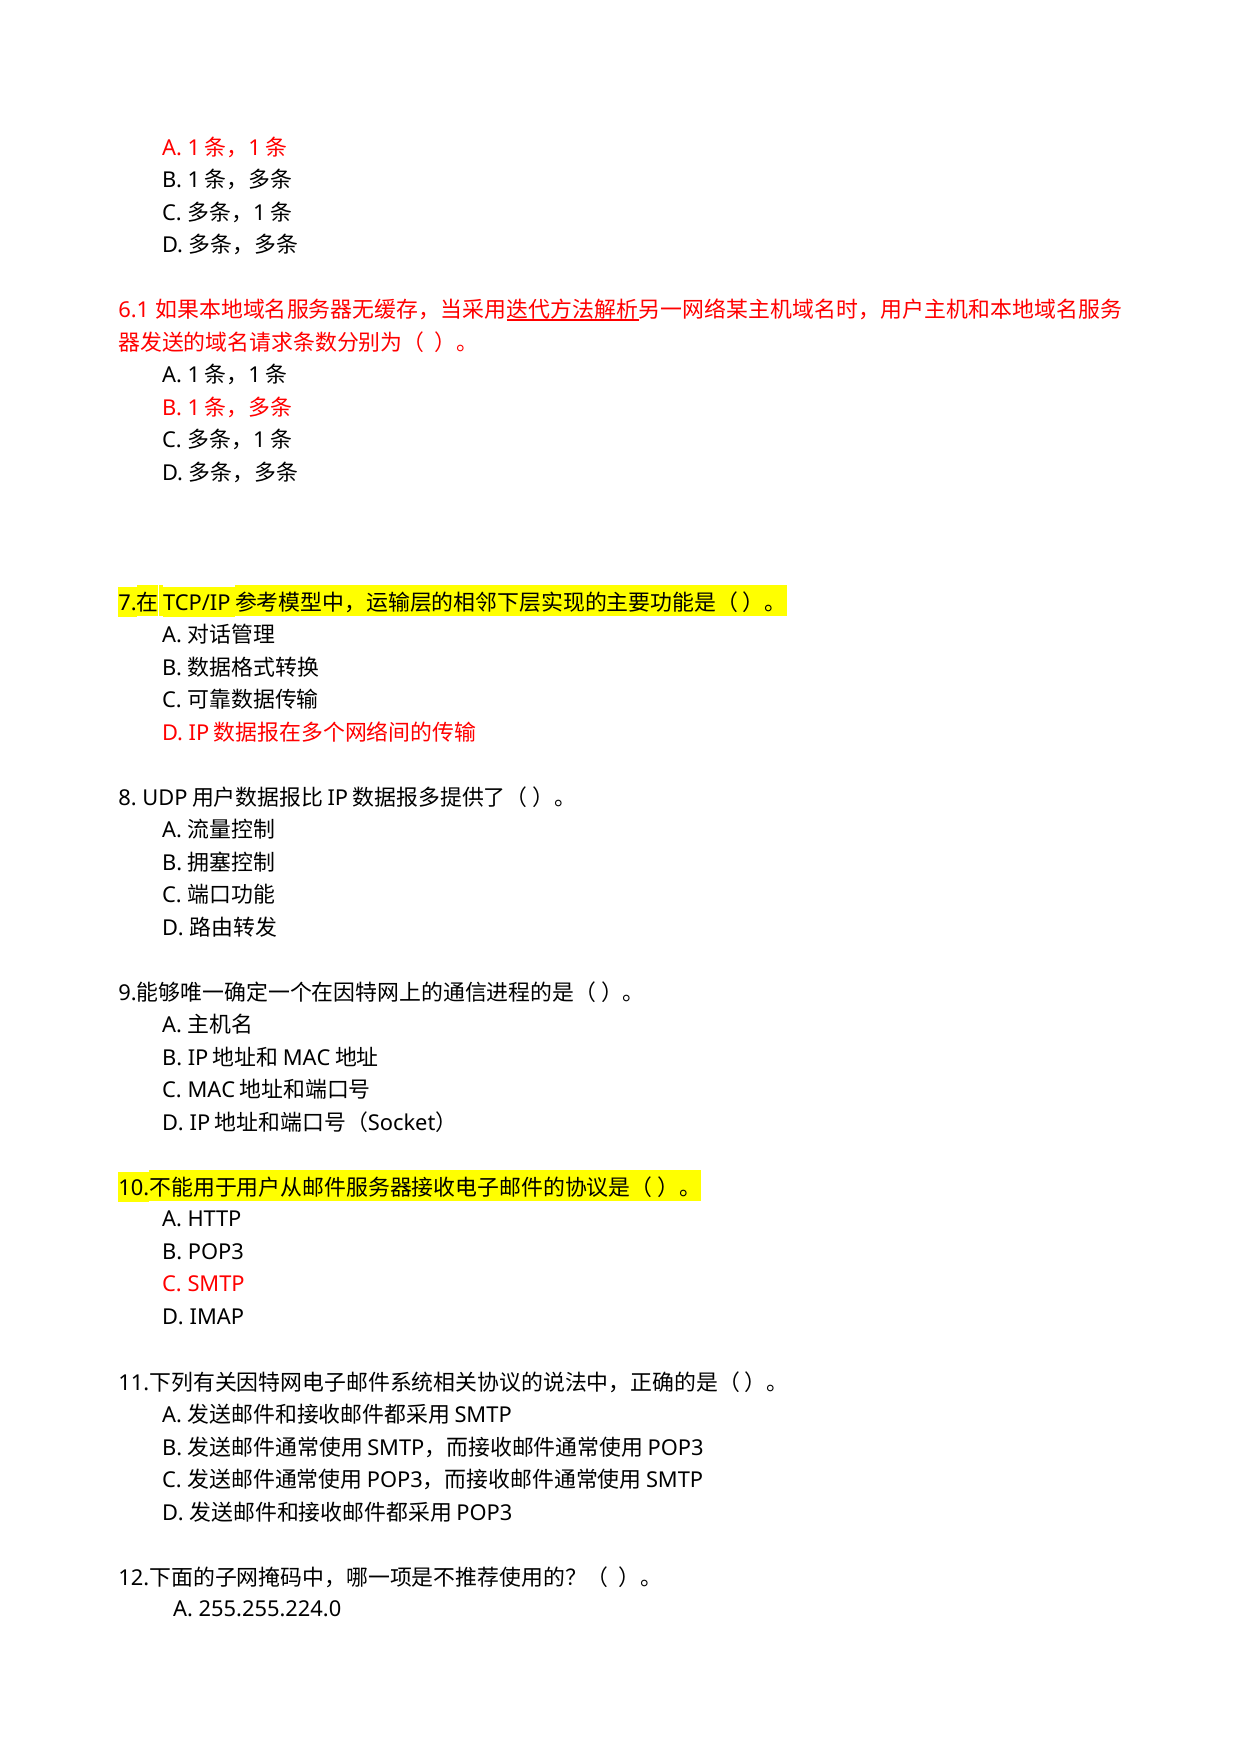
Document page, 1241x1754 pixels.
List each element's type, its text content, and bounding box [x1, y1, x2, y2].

text D. 多条，多条 [118, 454, 1122, 487]
text A. 发送邮件和接收邮件都采用SMTP [118, 1397, 1122, 1429]
text B. IP地址和MAC地址 [118, 1039, 1122, 1072]
text 7.在TCP/IP参考模型中，运输层的相邻下层实现的主要功能是（ ）。 [118, 584, 1122, 617]
text C. 多条，1条 [118, 422, 1122, 454]
text A. 255.255.224.0 [118, 1592, 1122, 1624]
text B. 1条，多条 [118, 389, 1122, 422]
text 6.1 如果本地域名服务器无缓存，当采用迭代方法解析另一网络某主机域名时，用户主机和本地域名服务器发送的域名请求条数分别为（ ）。 [118, 292, 1122, 357]
text C. MAC地址和端口号 [118, 1072, 1122, 1104]
text C. 多条，1条 [118, 194, 1122, 227]
text C. 可靠数据传输 [118, 682, 1122, 714]
text A. HTTP [118, 1202, 1122, 1234]
text B. 1条，多条 [118, 162, 1122, 194]
text D. IP地址和端口号（Socket） [118, 1104, 1122, 1137]
text B. 数据格式转换 [118, 649, 1122, 682]
text D. 发送邮件和接收邮件都采用POP3 [118, 1494, 1122, 1527]
text D. 多条，多条 [118, 227, 1122, 259]
text B. 发送邮件通常使用SMTP，而接收邮件通常使用POP3 [118, 1429, 1122, 1462]
text C. SMTP [118, 1267, 1122, 1299]
text A. 1条，1条 [118, 357, 1122, 389]
text 8. UDP用户数据报比IP数据报多提供了（ ）。 [118, 779, 1122, 812]
text A. 主机名 [118, 1007, 1122, 1039]
text B. 拥塞控制 [118, 844, 1122, 877]
text 12.下面的子网掩码中，哪一项是不推荐使用的？（ ）。 [118, 1559, 1122, 1592]
text C. 发送邮件通常使用POP3，而接收邮件通常使用SMTP [118, 1462, 1122, 1494]
text A. 对话管理 [118, 617, 1122, 649]
text D. IMAP [118, 1299, 1122, 1332]
text 10.不能用于用户从邮件服务器接收电子邮件的协议是（ ）。 [118, 1169, 1122, 1202]
text D. 路由转发 [118, 909, 1122, 942]
text A. 1条，1条 [118, 129, 1122, 162]
text D. IP数据报在多个网络间的传输 [118, 714, 1122, 747]
text C. 端口功能 [118, 877, 1122, 909]
text B. POP3 [118, 1234, 1122, 1267]
text A. 流量控制 [118, 812, 1122, 844]
text 11.下列有关因特网电子邮件系统相关协议的说法中，正确的是（ ）。 [118, 1364, 1122, 1397]
text 9.能够唯一确定一个在因特网上的通信进程的是（ ）。 [118, 974, 1122, 1007]
